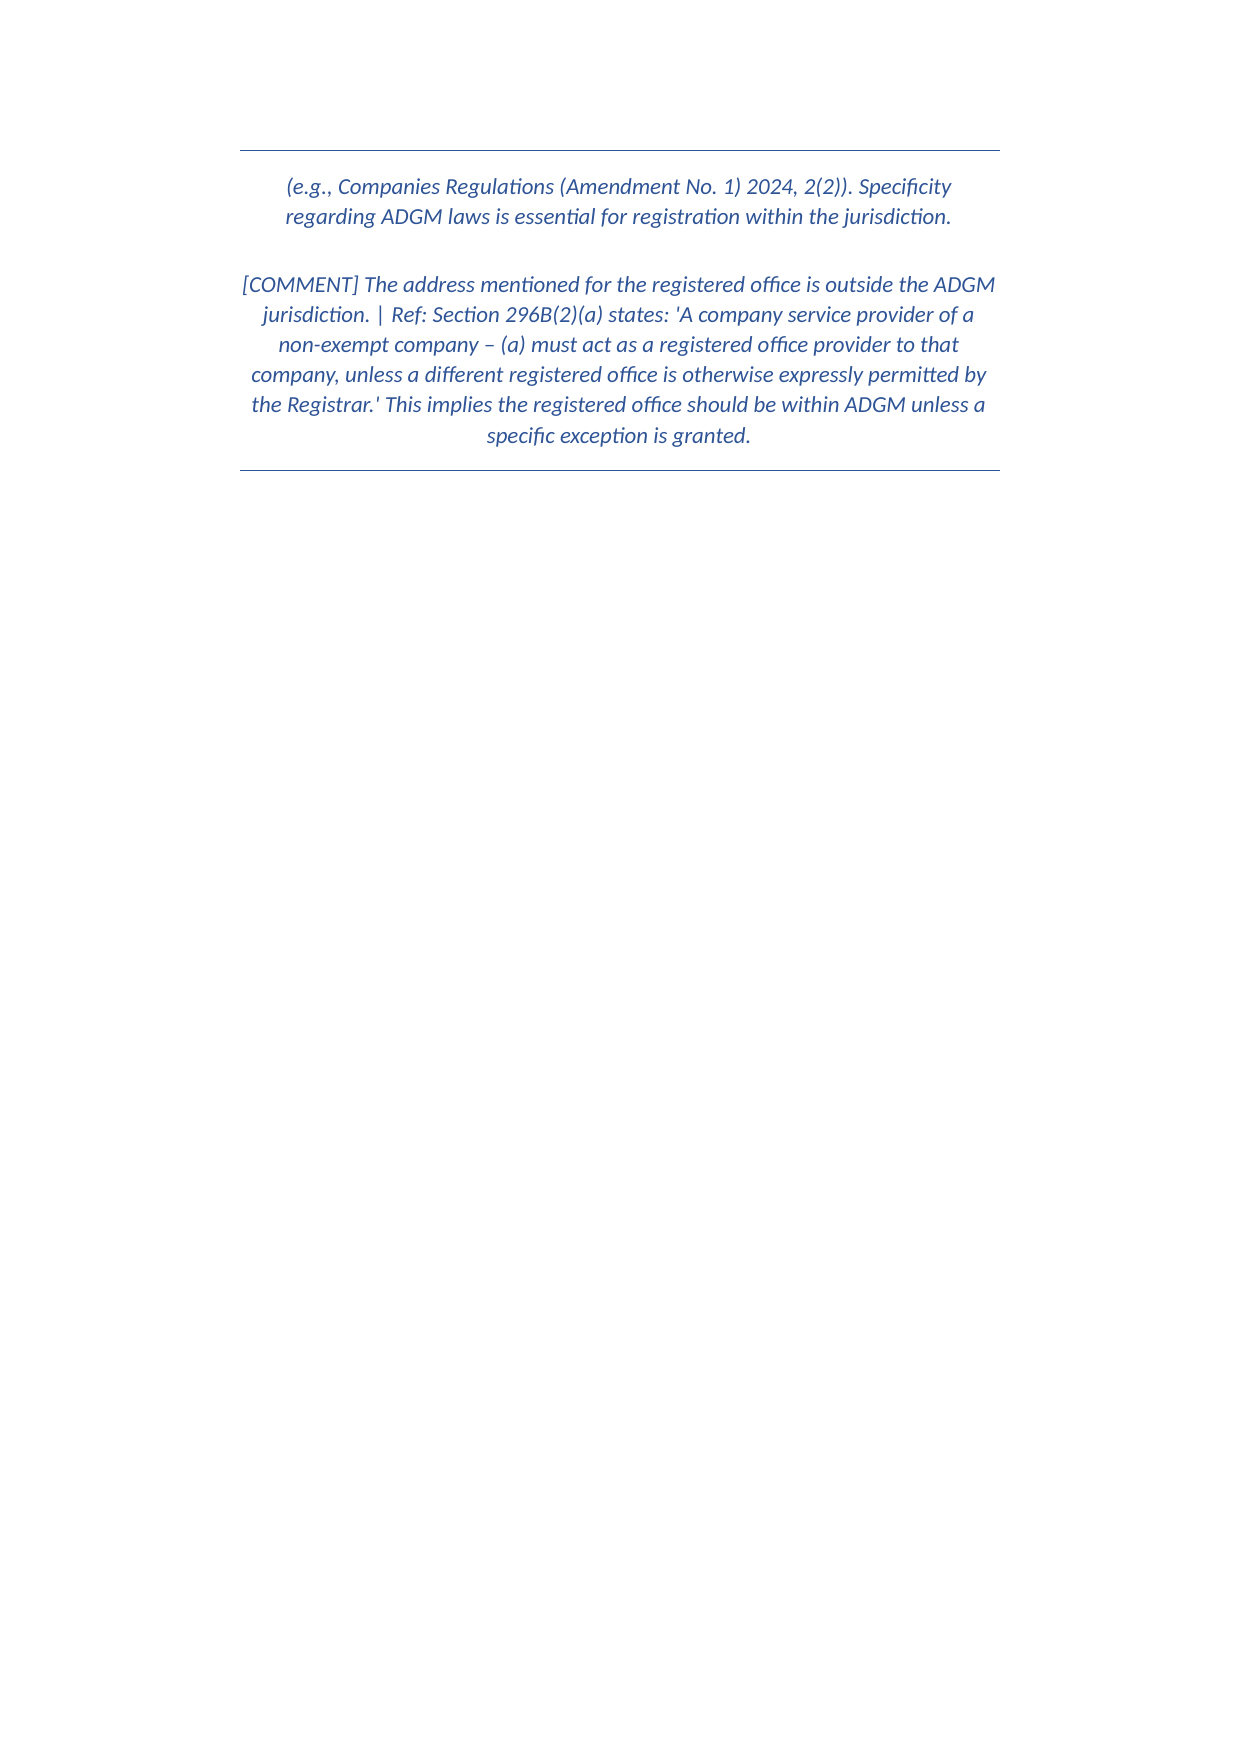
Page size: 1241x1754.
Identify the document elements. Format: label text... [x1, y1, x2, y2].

text [COMMENT] The address mentioned for the registered office is outside the ADGM jurisdiction. | Ref: Section 296B(2)(a) states: 'A company service provider of a non-exempt company – (a) must act as a registered office provider to that company, unless a different registered office is otherwise expressly permitted by the Registrar.' This implies the registered office should be within ADGM unless a specific exception is granted. [240, 248, 1000, 470]
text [240, 151, 1000, 230]
